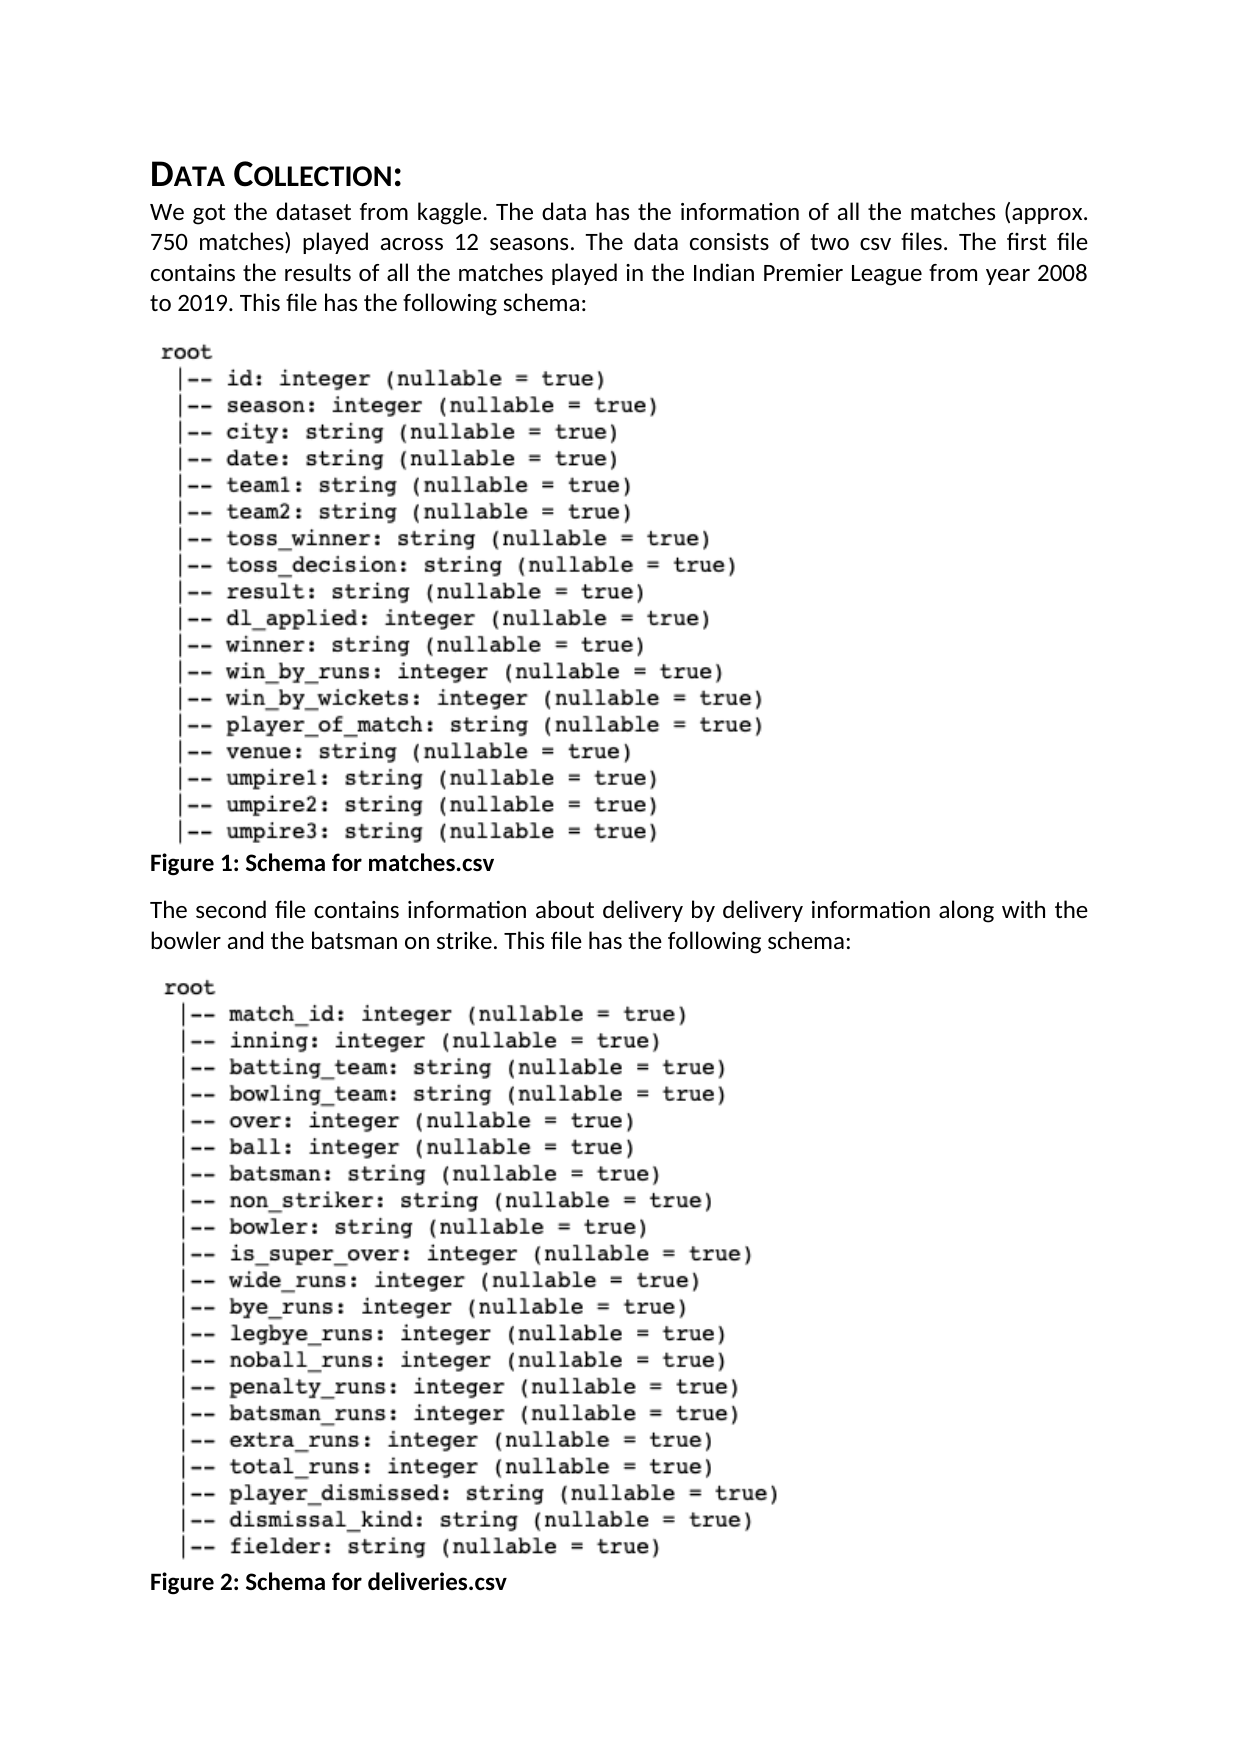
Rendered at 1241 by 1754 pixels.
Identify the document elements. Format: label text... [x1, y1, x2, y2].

text We got the dataset from kaggle. The data has the information of all the matches (approx. 750 matches) played across 12 seasons. The data consists of two csv files. The first file contains the results of all the matches played in the Indian Premier League from year 2008 to 2019. This file has the following schema: [150, 196, 1090, 318]
text Data Collection: [150, 150, 1090, 196]
picture [150, 334, 774, 848]
text Figure 2: Schema for deliveries.csv [150, 1566, 1090, 1596]
picture [150, 972, 793, 1566]
text The second file contains information about delivery by delivery information along with the bowler and the batsman on strike. This file has the following schema: [150, 894, 1090, 955]
text Figure 1: Schema for matches.csv [150, 847, 1090, 878]
